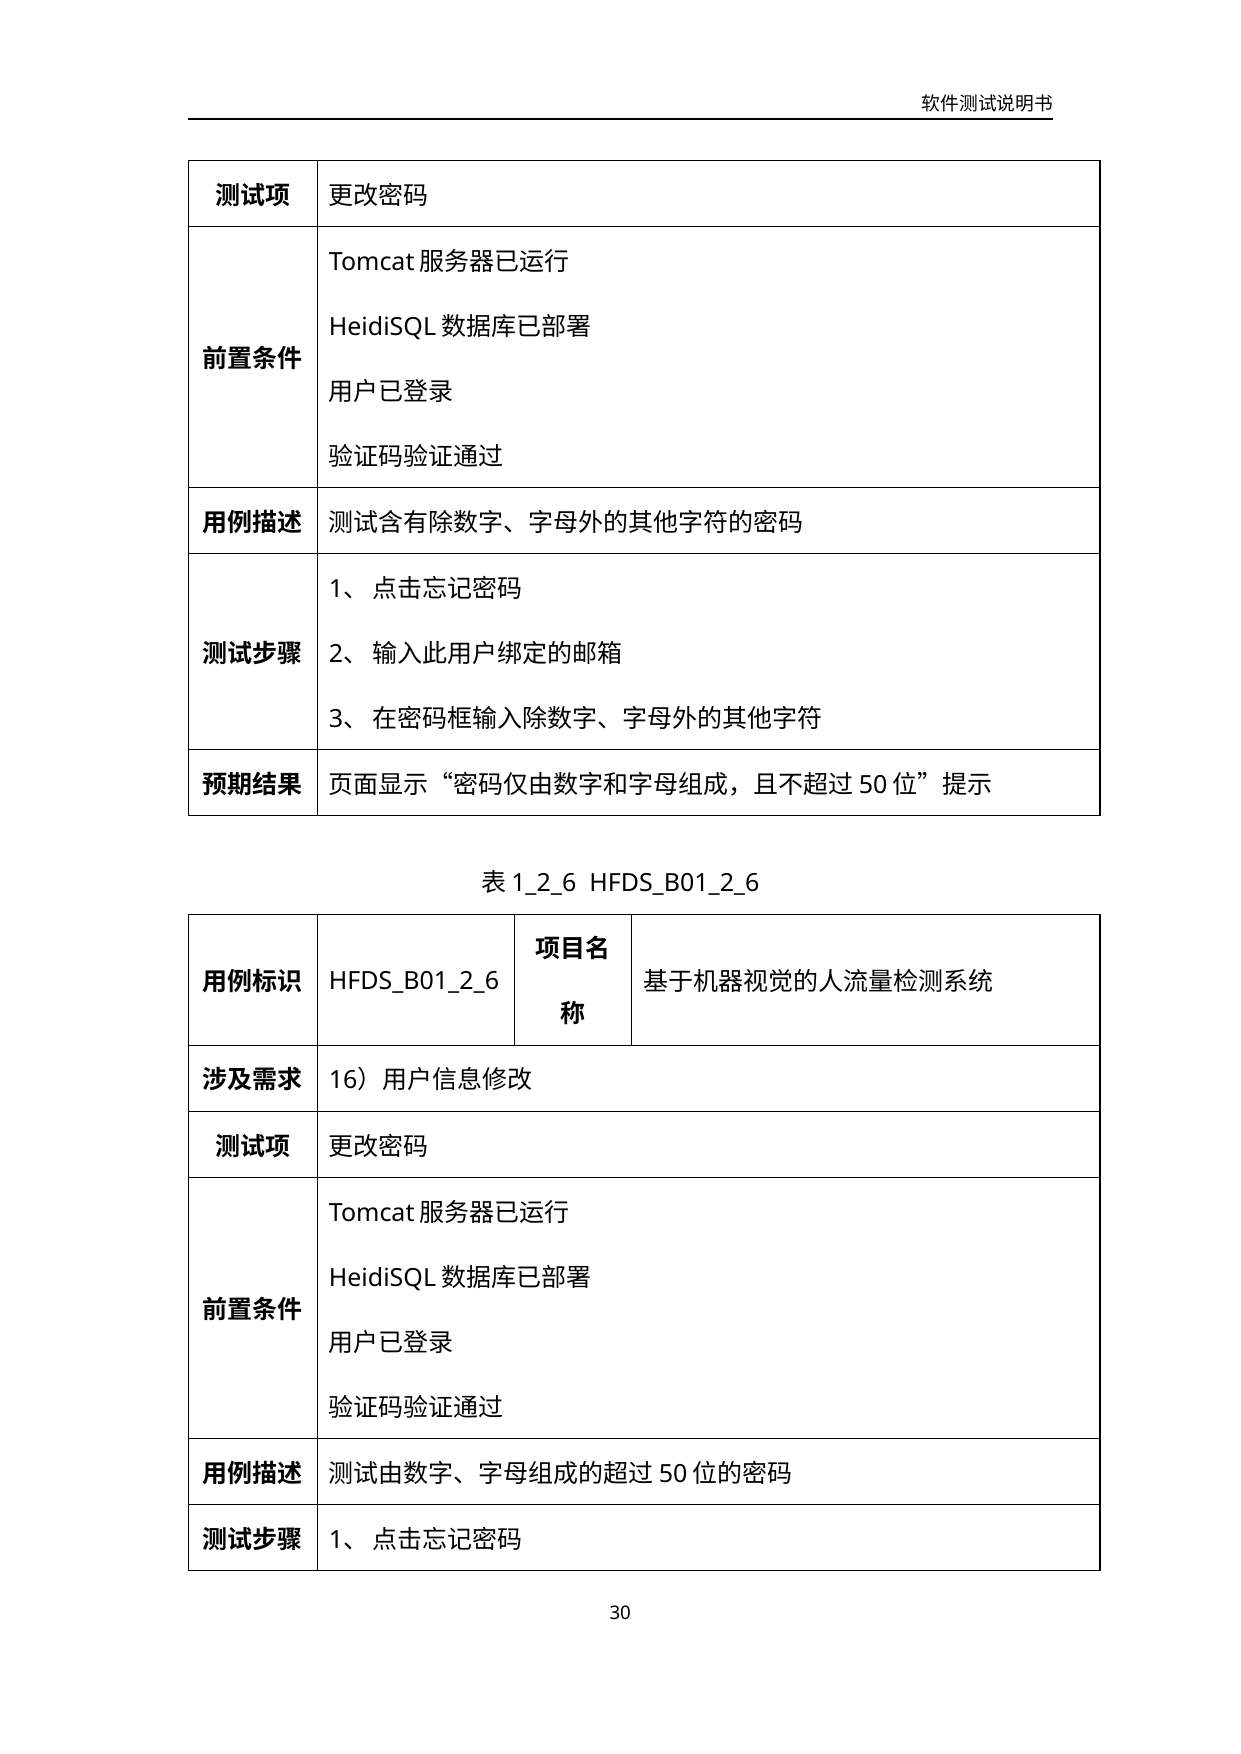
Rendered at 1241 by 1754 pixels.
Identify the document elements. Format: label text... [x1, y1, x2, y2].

table_cell 页面显示“密码仅由数字和字母组成，且不超过50位”提示 [318, 750, 1099, 815]
table_cell 点击忘记密码 输入此用户绑定的邮箱 在密码框输入除数字、字母外的其他字符 [318, 554, 1099, 749]
table_cell 测试含有除数字、字母外的其他字符的密码 [318, 488, 1099, 553]
table_cell 前置条件 [189, 227, 317, 487]
table_cell 测试步骤 [189, 554, 317, 749]
text 表1_2_6 HFDS_B01_2_6 [187, 848, 1053, 913]
table_cell 预期结果 [189, 750, 317, 815]
table_cell 前置条件 [189, 1178, 317, 1438]
table_cell Tomcat服务器已运行 HeidiSQL数据库已部署 用户已登录 验证码验证通过 [318, 1178, 1099, 1438]
table_cell 用例描述 [189, 1439, 317, 1504]
table_cell 用例描述 [189, 488, 317, 553]
table_cell 涉及需求 [189, 1046, 317, 1111]
table_cell 更改密码 [318, 1112, 1099, 1177]
table_header 项目名称 [515, 915, 631, 1044]
table_cell 测试项 [189, 161, 317, 226]
table_header HFDS_B01_2_6 [318, 915, 514, 1044]
table_cell Tomcat服务器已运行 HeidiSQL数据库已部署 用户已登录 验证码验证通过 [318, 227, 1099, 487]
table_cell 16）用户信息修改 [318, 1046, 1099, 1111]
table_header 用例标识 [189, 915, 317, 1044]
table_cell 测试步骤 [189, 1505, 317, 1570]
table_header 基于机器视觉的人流量检测系统 [632, 915, 1099, 1044]
table_cell 更改密码 [318, 161, 1099, 226]
table_cell 测试由数字、字母组成的超过50位的密码 [318, 1439, 1099, 1504]
table_cell 测试项 [189, 1112, 317, 1177]
table_cell 点击忘记密码 输入此用户绑定的邮箱 在密码框输入数字、字母组成的超过50位的密码 [318, 1505, 1099, 1570]
